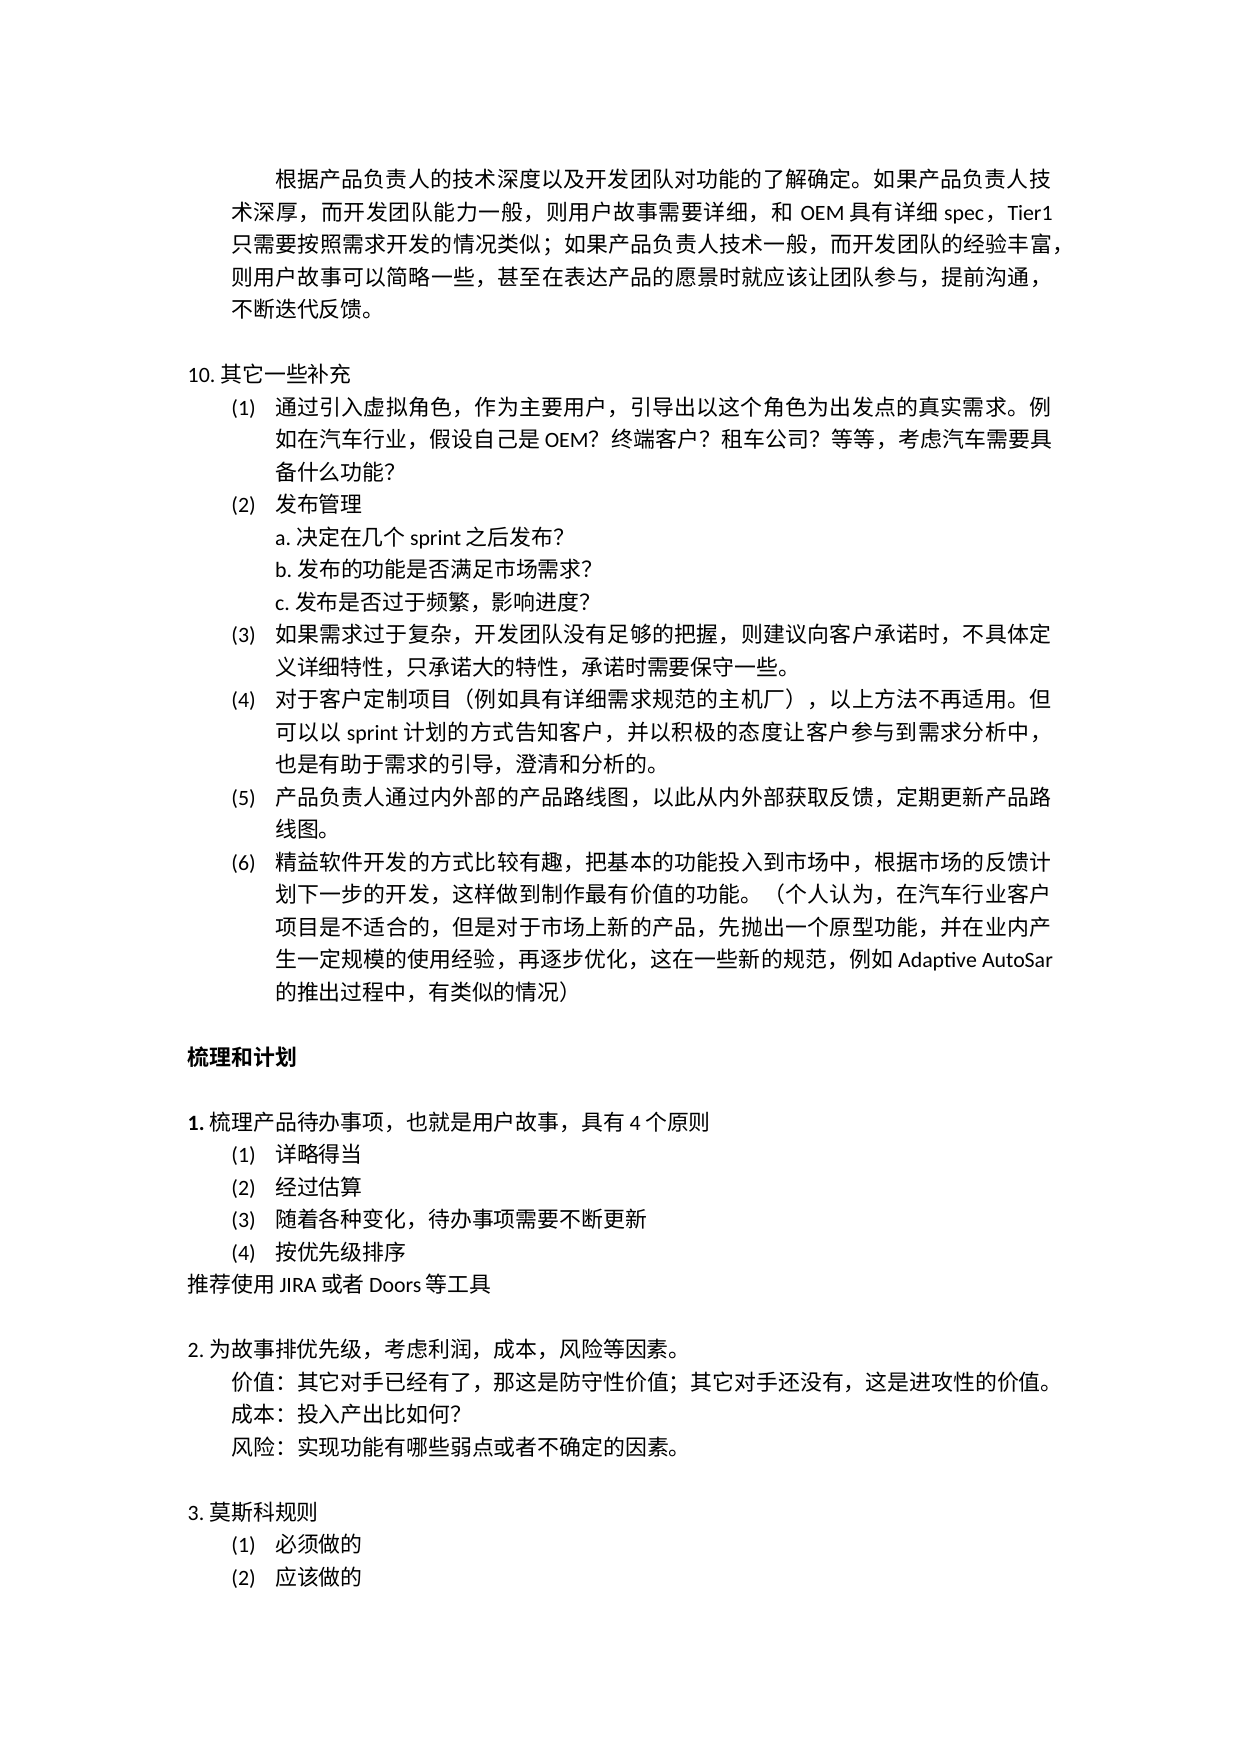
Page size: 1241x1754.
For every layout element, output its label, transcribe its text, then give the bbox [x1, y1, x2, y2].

list 根据产品负责人的技术深度以及开发团队对功能的了解确定。如果产品负责人技术深厚，而开发团队能力一般，则用户故事需要详细，和OEM具有详细spec，Tier1只需要按照需求开发的情况类似；如果产品负责人技术一般，而开发团队的经验丰富，则用户故事可以简略一些，甚至在表达产品的愿景时就应该让团队参与，提前沟通，不断迭代反馈。 [231, 162, 1053, 324]
list 风险：实现功能有哪些弱点或者不确定的因素。 [187, 1429, 1053, 1462]
list 随着各种变化，待办事项需要不断更新 [231, 1202, 1053, 1234]
list 决定在几个sprint之后发布？ [275, 519, 1053, 552]
list 如果需求过于复杂，开发团队没有足够的把握，则建议向客户承诺时，不具体定义详细特性，只承诺大的特性，承诺时需要保守一些。 [231, 617, 1053, 682]
list 为故事排优先级，考虑利润，成本，风险等因素。 [187, 1332, 1053, 1364]
list 发布是否过于频繁，影响进度？ [275, 584, 1053, 617]
list 发布管理 [231, 487, 1053, 519]
list 梳理产品待办事项，也就是用户故事，具有4个原则 [187, 1104, 1053, 1137]
list 精益软件开发的方式比较有趣，把基本的功能投入到市场中，根据市场的反馈计划下一步的开发，这样做到制作最有价值的功能。（个人认为，在汽车行业客户项目是不适合的，但是对于市场上新的产品，先抛出一个原型功能，并在业内产生一定规模的使用经验，再逐步优化，这在一些新的规范，例如Adaptive AutoSar的推出过程中，有类似的情况） [231, 844, 1053, 1007]
list 应该做的 [231, 1559, 1053, 1592]
list 详略得当 [231, 1137, 1053, 1169]
list 梳理和计划 [187, 1039, 1053, 1072]
list 价值：其它对手已经有了，那这是防守性价值；其它对手还没有，这是进攻性的价值。 [187, 1364, 1053, 1397]
list 对于客户定制项目（例如具有详细需求规范的主机厂），以上方法不再适用。但可以以sprint计划的方式告知客户，并以积极的态度让客户参与到需求分析中，也是有助于需求的引导，澄清和分析的。 [231, 682, 1053, 779]
list 按优先级排序 [231, 1234, 1053, 1267]
list 产品负责人通过内外部的产品路线图，以此从内外部获取反馈，定期更新产品路线图。 [231, 779, 1053, 844]
list 其它一些补充 [187, 357, 1053, 389]
list 莫斯科规则 [187, 1494, 1053, 1527]
list 成本：投入产出比如何？ [187, 1397, 1053, 1429]
list 必须做的 [231, 1527, 1053, 1559]
list 经过估算 [231, 1169, 1053, 1202]
list 推荐使用JIRA或者Doors等工具 [187, 1267, 1053, 1299]
list 通过引入虚拟角色，作为主要用户，引导出以这个角色为出发点的真实需求。例如在汽车行业，假设自己是OEM？终端客户？租车公司？等等，考虑汽车需要具备什么功能？ [231, 389, 1053, 487]
list 发布的功能是否满足市场需求？ [275, 552, 1053, 584]
